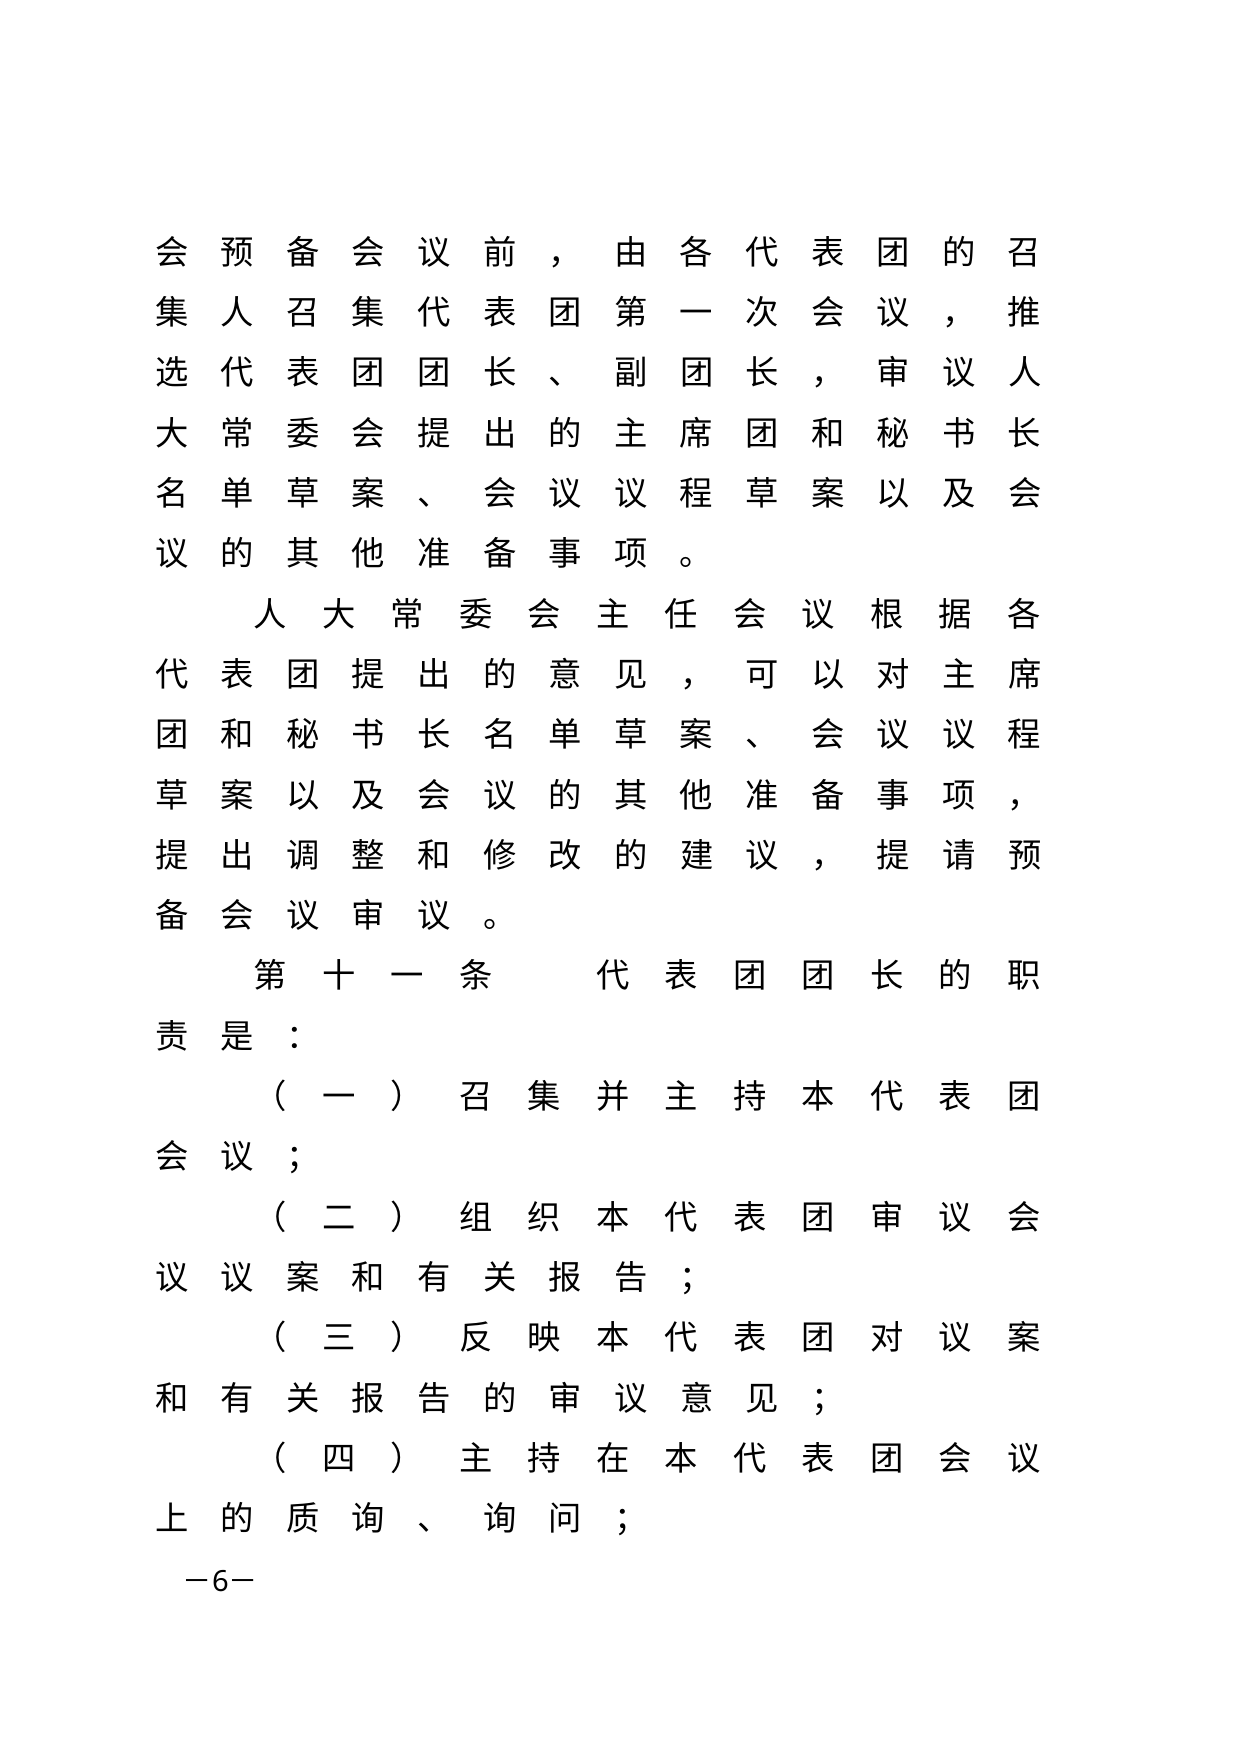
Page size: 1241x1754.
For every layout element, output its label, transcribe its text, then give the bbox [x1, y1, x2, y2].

text 人大常委会主任会议根据各代表团提出的意见，可以对主席团和秘书长名单草案、会议议程草案以及会议的其他准备事项，提出调整和修改的建议，提请预备会议审议。 [155, 581, 1073, 943]
text 第十一条 代表团团长的职责是： [155, 943, 1073, 1064]
text （三）反映本代表团对议案和有关报告的审议意见； [155, 1305, 1073, 1426]
text （二）组织本代表团审议会议议案和有关报告； [155, 1184, 1073, 1305]
text （四）主持在本代表团会议上的质询、询问； [155, 1426, 1073, 1546]
text （一）召集并主持本代表团会议； [155, 1064, 1073, 1184]
text 第十条 自治县人民代表大会预备会议前，由各代表团的召集人召集代表团第一次会议，推选代表团团长、副团长，审议人大常委会提出的主席团和秘书长名单草案、会议议程草案以及会议的其他准备事项。 [155, 219, 1073, 581]
